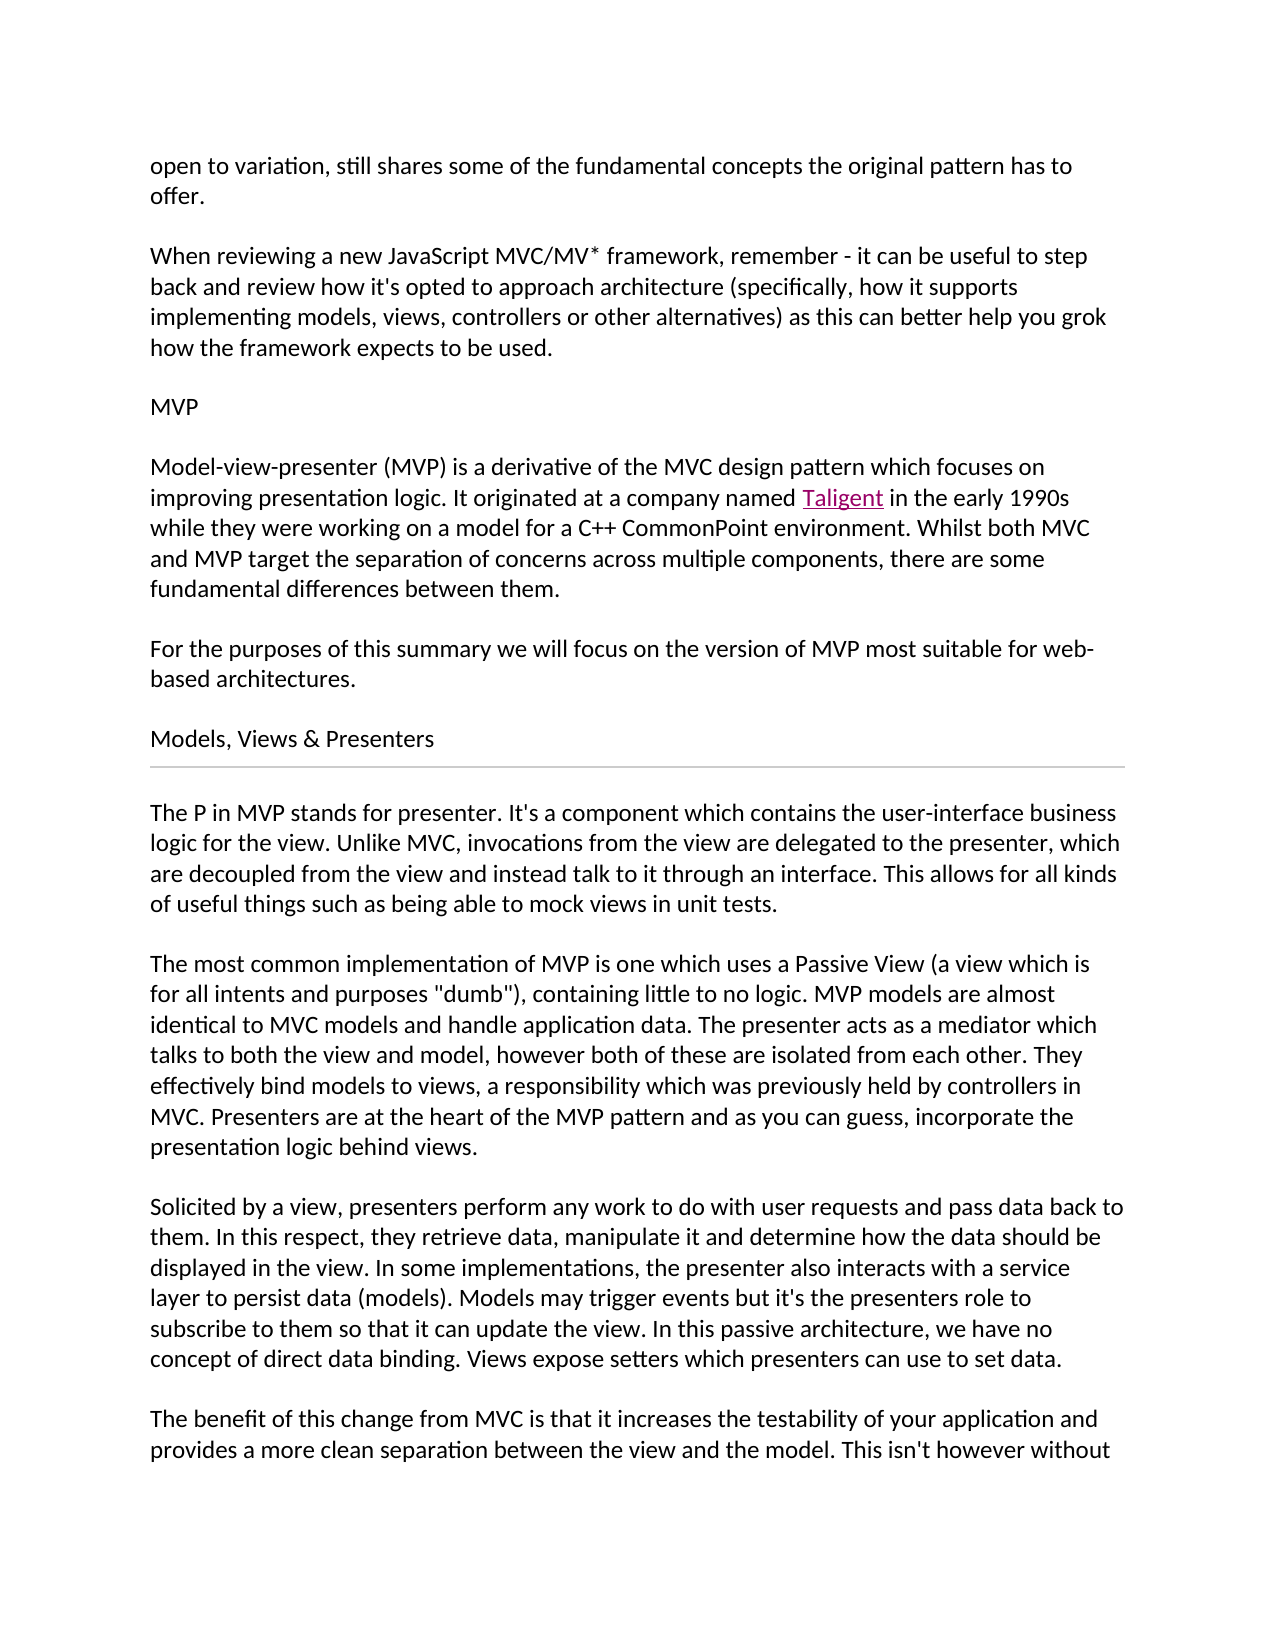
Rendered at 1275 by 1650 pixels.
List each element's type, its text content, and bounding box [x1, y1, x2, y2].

text The P in MVP stands for presenter. It's a component which contains the user-interface business logic for the view. Unlike MVC, invocations from the view are delegated to the presenter, which are decoupled from the view and instead talk to it through an interface. This allows for all kinds of useful things such as being able to mock views in unit tests. [150, 797, 1125, 919]
text Solicited by a view, presenters perform any work to do with user requests and pass data back to them. In this respect, they retrieve data, manipulate it and determine how the data should be displayed in the view. In some implementations, the presenter also interacts with a service layer to persist data (models). Models may trigger events but it's the presenters role to subscribe to them so that it can update the view. In this passive architecture, we have no concept of direct data binding. Views expose setters which presenters can use to set data. [150, 1191, 1125, 1374]
text MVP [150, 391, 1125, 422]
text The most common implementation of MVP is one which uses a Passive View (a view which is for all intents and purposes "dumb"), containing little to no logic. MVP models are almost identical to MVC models and handle application data. The presenter acts as a mediator which talks to both the view and model, however both of these are isolated from each other. They effectively bind models to views, a responsibility which was previously held by controllers in MVC. Presenters are at the heart of the MVP pattern and as you can guess, incorporate the presentation logic behind views. [150, 948, 1125, 1162]
text Model-view-presenter (MVP) is a derivative of the MVC design pattern which focuses on improving presentation logic. It originated at a company named Taligent in the early 1990s while they were working on a model for a C++ CommonPoint environment. Whilst both MVC and MVP target the separation of concerns across multiple components, there are some fundamental differences between them. [150, 451, 1125, 604]
text Models, Views & Presenters [150, 723, 1125, 766]
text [150, 150, 1125, 211]
text When reviewing a new JavaScript MVC/MV* framework, remember - it can be useful to step back and review how it's opted to approach architecture (specifically, how it supports implementing models, views, controllers or other alternatives) as this can better help you grok how the framework expects to be used. [150, 240, 1125, 362]
text For the purposes of this summary we will focus on the version of MVP most suitable for web-based architectures. [150, 633, 1125, 694]
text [150, 1403, 1125, 1464]
